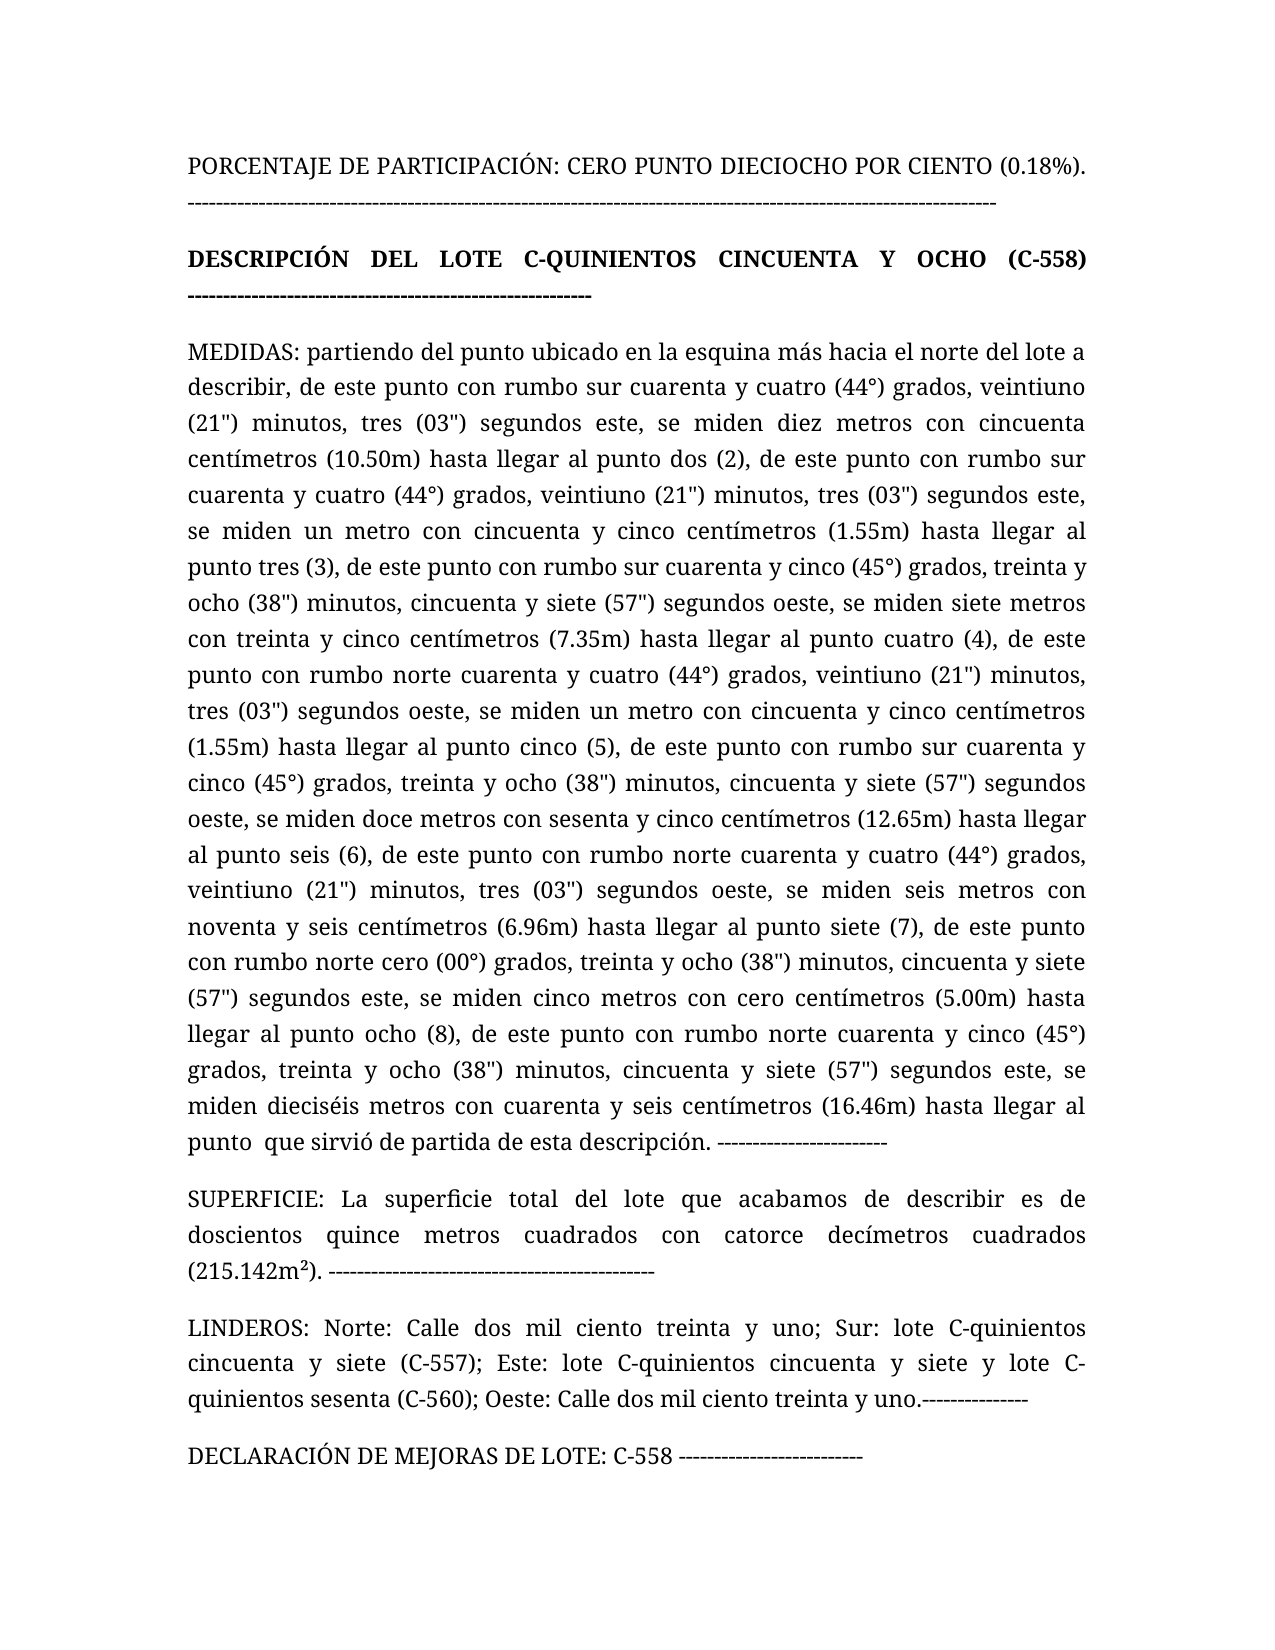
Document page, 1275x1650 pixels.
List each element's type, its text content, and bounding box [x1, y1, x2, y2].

text SUPERFICIE: La superficie total del lote que acabamos de describir es de doscientos quince metros cuadrados con catorce decímetros cuadrados (215.142m²). ---------------------------------------------- [187, 1183, 1087, 1286]
text LINDEROS: Norte: Calle dos mil ciento treinta y uno; Sur: lote C-quinientos cincuenta y siete (C-557); Este: lote C-quinientos cincuenta y siete y lote C-quinientos sesenta (C-560); Oeste: Calle dos mil ciento treinta y uno.--------------- [187, 1311, 1087, 1414]
text MEDIDAS: partiendo del punto ubicado en la esquina más hacia el norte del lote a describir, de este punto con rumbo sur cuarenta y cuatro (44°) grados, veintiuno (21") minutos, tres (03") segundos este, se miden diez metros con cincuenta centímetros (10.50m) hasta llegar al punto dos (2), de este punto con rumbo sur cuarenta y cuatro (44°) grados, veintiuno (21") minutos, tres (03") segundos este, se miden un metro con cincuenta y cinco centímetros (1.55m) hasta llegar al punto tres (3), de este punto con rumbo sur cuarenta y cinco (45°) grados, treinta y ocho (38") minutos, cincuenta y siete (57") segundos oeste, se miden siete metros con treinta y cinco centímetros (7.35m) hasta llegar al punto cuatro (4), de este punto con rumbo norte cuarenta y cuatro (44°) grados, veintiuno (21") minutos, tres (03") segundos oeste, se miden un metro con cincuenta y cinco centímetros (1.55m) hasta llegar al punto cinco (5), de este punto con rumbo sur cuarenta y cinco (45°) grados, treinta y ocho (38") minutos, cincuenta y siete (57") segundos oeste, se miden doce metros con sesenta y cinco centímetros (12.65m) hasta llegar al punto seis (6), de este punto con rumbo norte cuarenta y cuatro (44°) grados, veintiuno (21") minutos, tres (03") segundos oeste, se miden seis metros con noventa y seis centímetros (6.96m) hasta llegar al punto siete (7), de este punto con rumbo norte cero (00°) grados, treinta y ocho (38") minutos, cincuenta y siete (57") segundos este, se miden cinco metros con cero centímetros (5.00m) hasta llegar al punto ocho (8), de este punto con rumbo norte cuarenta y cinco (45°) grados, treinta y ocho (38") minutos, cincuenta y siete (57") segundos este, se miden dieciséis metros con cuarenta y seis centímetros (16.46m) hasta llegar al punto que sirvió de partida de esta descripción. ------------------------ [187, 335, 1087, 1157]
text DECLARACIÓN DE MEJORAS DE LOTE: C-558 -------------------------- [187, 1440, 1087, 1471]
text DESCRIPCIÓN DEL LOTE C-QUINIENTOS CINCUENTA Y OCHO (C-558) --------------------------------------------------------- [187, 243, 1087, 310]
text PORCENTAJE DE PARTICIPACIÓN: CERO PUNTO DIECIOCHO POR CIENTO (0.18%). ------------------------------------------------------------------------------------------------------------------ [187, 150, 1087, 217]
